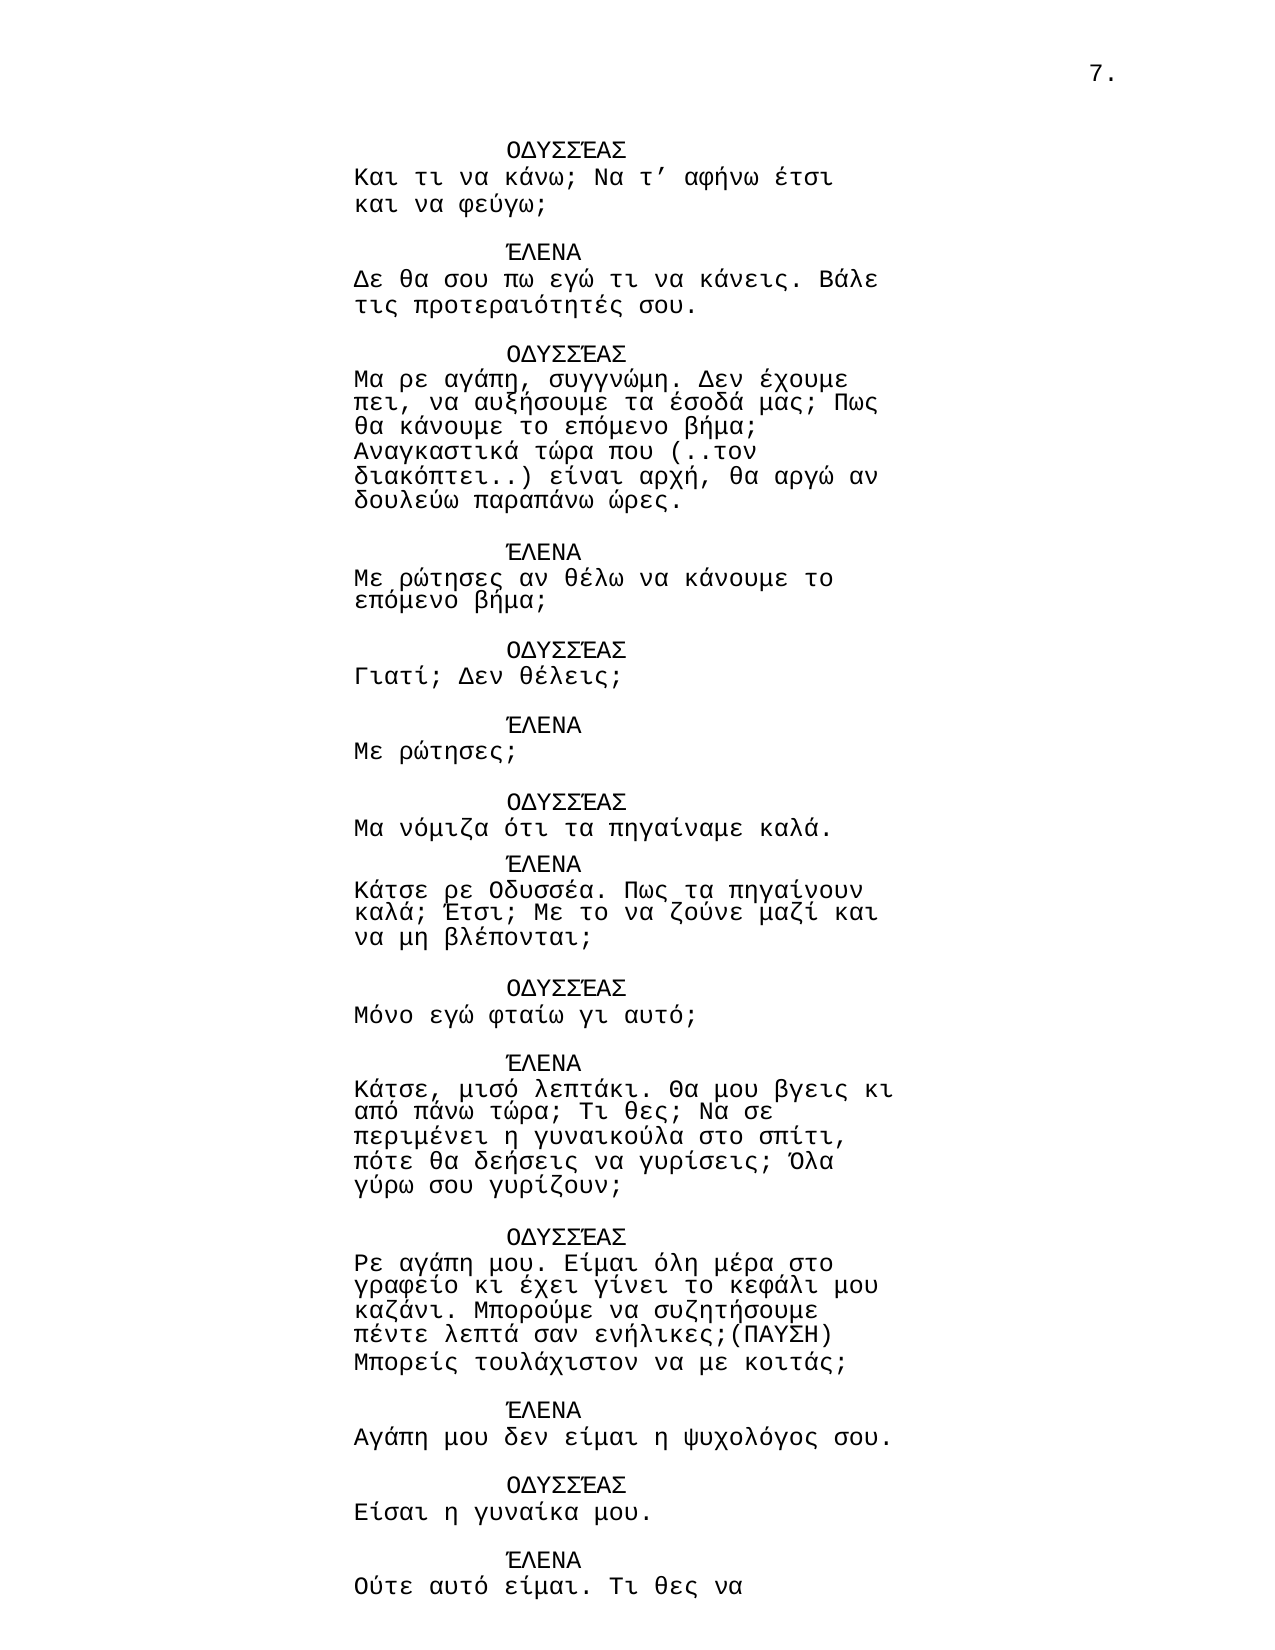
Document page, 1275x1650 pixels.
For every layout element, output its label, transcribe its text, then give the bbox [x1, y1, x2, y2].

text Δε θα σου πω εγώ τι να κάνεις. Βάλε τις προτεραιότητές σου. [354, 266, 903, 319]
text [354, 1575, 894, 1599]
text ΈΛΕΝΑ [506, 1547, 1167, 1574]
text Ρε αγάπη μου. Είμαι όλη μέρα στο γραφείο κι έχει γίνει το κεφάλι μου καζάνι. Μπορούμε να συζητήσουμε πέντε λεπτά σαν ενήλικες;(ΠΑΥΣΗ) [354, 1252, 881, 1350]
text ΟΔΥΣΣΈΑΣ [506, 1224, 1167, 1251]
text Με ρώτησες αν θέλω να κάνουμε το επόμενο βήμα; [354, 567, 836, 616]
text ΟΔΥΣΣΈΑΣ [506, 639, 1167, 664]
text ΈΛΕΝΑ [506, 1051, 1167, 1077]
text Γιατί; Δεν θέλεις; [354, 664, 1167, 692]
text Κάτσε ρε Οδυσσέα. Πως τα πηγαίνουν καλά; Έτσι; Με το να ζούνε μαζί και να μη βλέπονται; [354, 879, 896, 953]
text Αγάπη μου δεν είμαι η ψυχολόγος σου. [354, 1424, 1167, 1451]
text ΟΔΥΣΣΈΑΣ [506, 341, 1167, 367]
text ΟΔΥΣΣΈΑΣ [506, 137, 1167, 164]
text ΈΛΕΝΑ [506, 1397, 1167, 1424]
text ΟΔΥΣΣΈΑΣ [474, 789, 659, 815]
text Είσαι η γυναίκα μου. [354, 1499, 1167, 1526]
text Με ρώτησες; [354, 739, 1167, 767]
text ΈΛΕΝΑ [506, 239, 1167, 266]
text ΈΛΕΝΑ [506, 539, 1167, 566]
text Μπορείς τουλάχιστον να με κοιτάς; [354, 1351, 881, 1376]
text Μόνο εγώ φταίω γι αυτό; [354, 1002, 1167, 1029]
text ΈΛΕΝΑ [506, 851, 1167, 878]
text Και τι να κάνω; Να τ’ αφήνω έτσι και να φεύγω; [354, 164, 874, 217]
text Μα νόμιζα ότι τα πηγαίναμε καλά. [354, 815, 1167, 842]
text Μα ρε αγάπη, συγγνώμη. Δεν έχουμε πει, να αυξήσουμε τα έσοδά μας; Πως θα κάνουμε το επόμενο βήμα; Αναγκαστικά τώρα που (..τον διακόπτει..) είναι αρχή, θα αργώ αν δουλεύω παραπάνω ώρες. [354, 368, 881, 516]
text Κάτσε, μισό λεπτάκι. Θα μου βγεις κι από πάνω τώρα; Τι θες; Να σε περιμένει η γυναικούλα στο σπίτι, πότε θα δεήσεις να γυρίσεις; Όλα γύρω σου γυρίζουν; [354, 1078, 894, 1201]
text ΈΛΕΝΑ [429, 714, 659, 739]
text ΟΔΥΣΣΈΑΣ [506, 976, 1167, 1002]
text ΟΔΥΣΣΈΑΣ [506, 1472, 1167, 1499]
